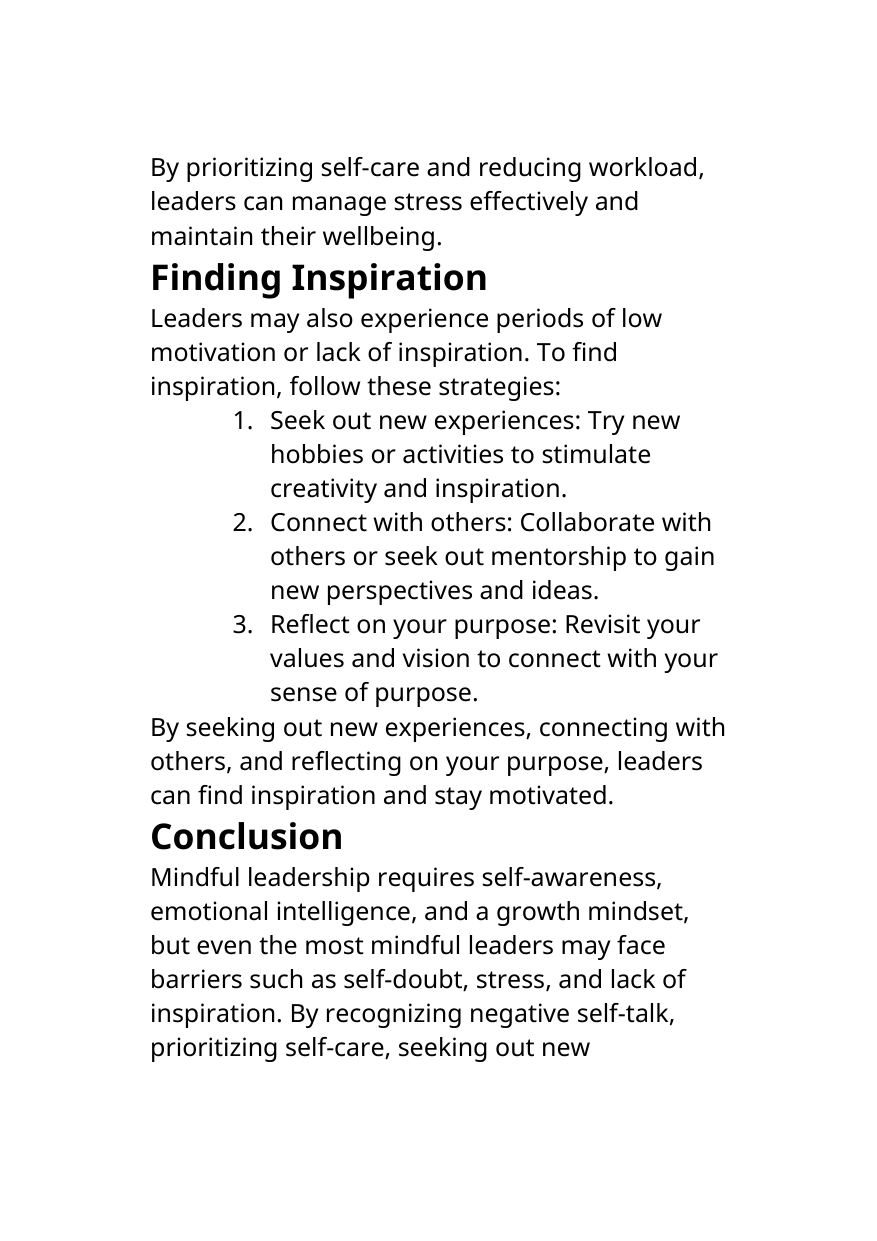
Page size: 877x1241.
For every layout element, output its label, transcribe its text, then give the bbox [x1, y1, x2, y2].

list Connect with others: Collaborate with others or seek out mentorship to gain new perspectives and ideas. [232, 505, 727, 607]
list Seek out new experiences: Try new hobbies or activities to stimulate creativity and inspiration. [232, 403, 727, 505]
text By seeking out new experiences, connecting with others, and reflecting on your purpose, leaders can find inspiration and stay motivated. [150, 709, 727, 811]
subtitle Finding Inspiration [150, 252, 727, 300]
text Leaders may also experience periods of low motivation or lack of inspiration. To find inspiration, follow these strategies: [150, 300, 727, 403]
text By prioritizing self-care and reducing workload, leaders can manage stress effectively and maintain their wellbeing. [150, 150, 727, 252]
subtitle Conclusion [150, 811, 727, 859]
list Reflect on your purpose: Revisit your values and vision to connect with your sense of purpose. [232, 607, 727, 709]
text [150, 859, 727, 1064]
